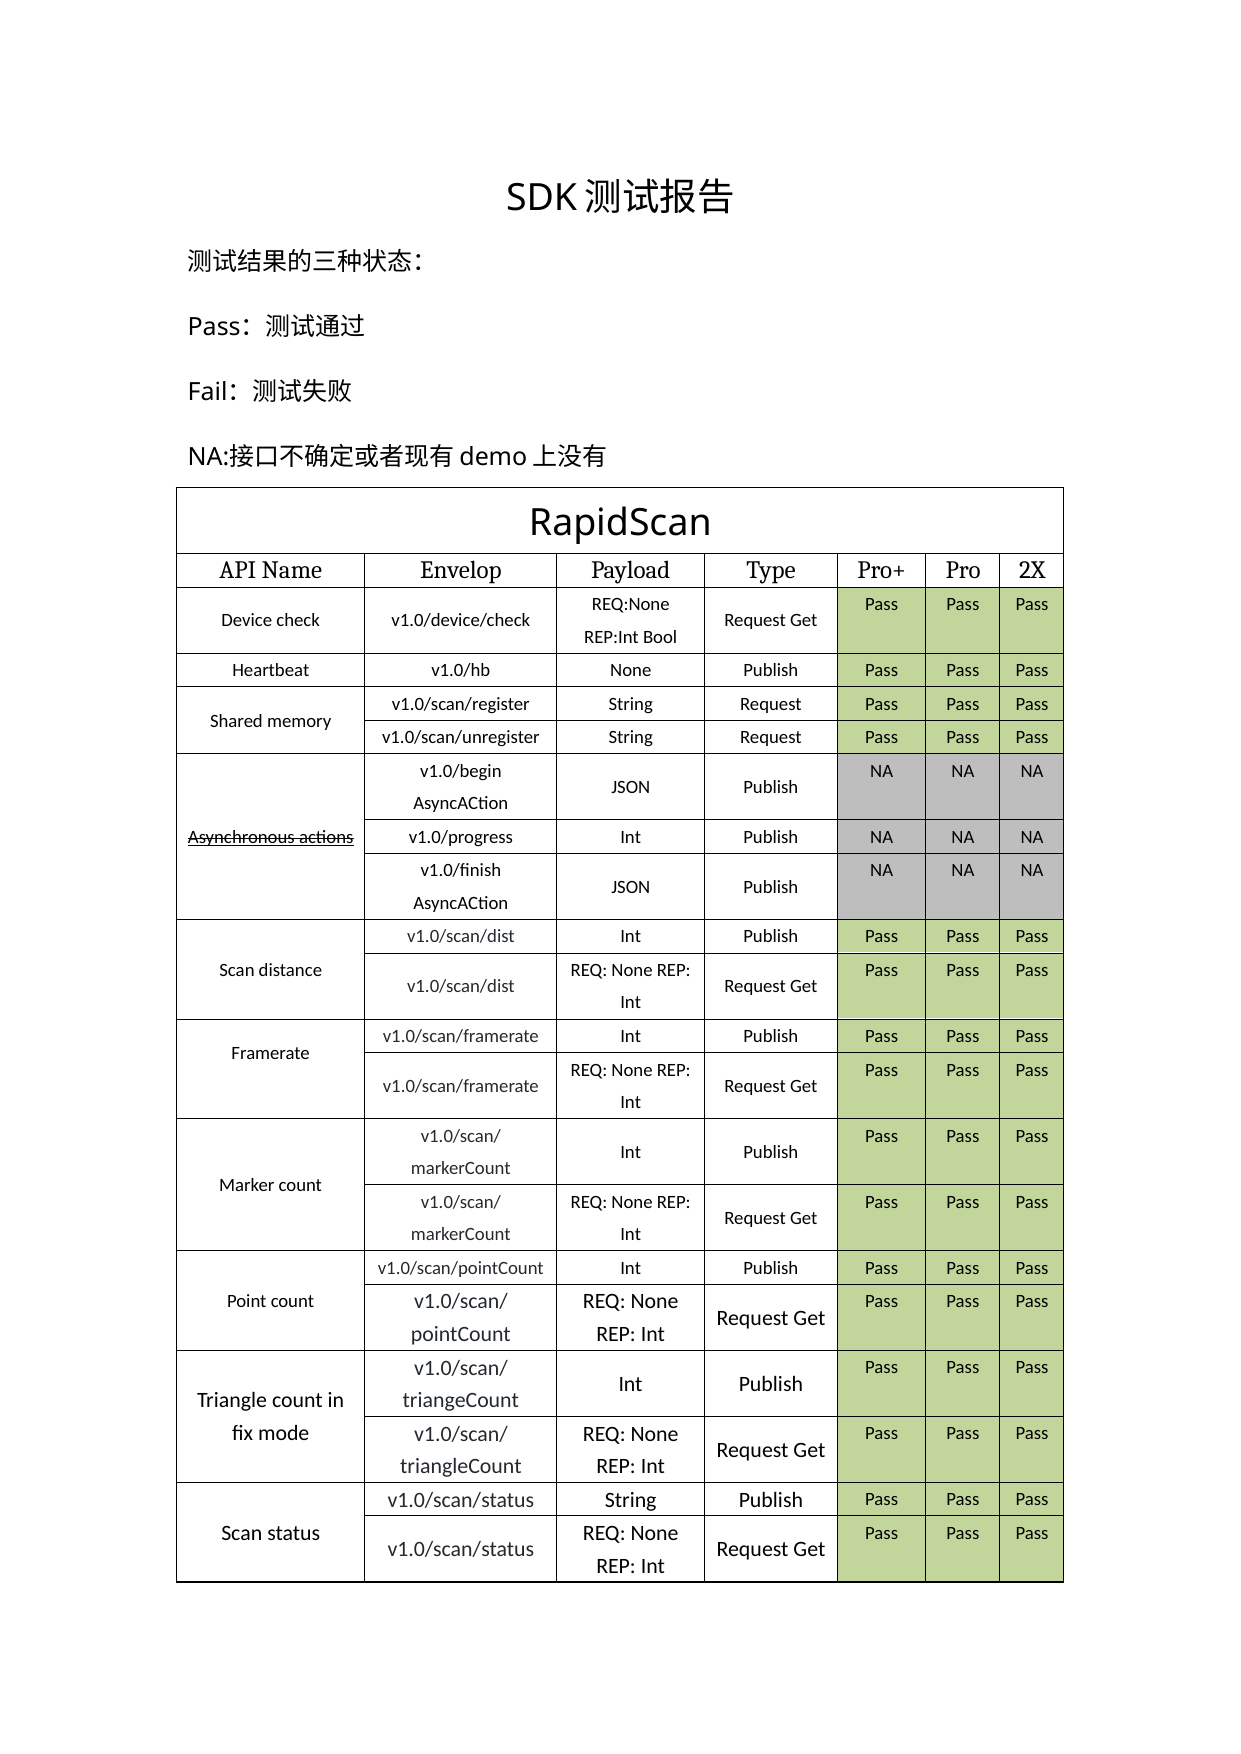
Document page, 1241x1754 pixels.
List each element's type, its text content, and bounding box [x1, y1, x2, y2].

table_cell Pass [926, 1483, 999, 1515]
table_cell Asynchronous actions [177, 754, 364, 919]
table_cell NA [926, 854, 999, 919]
table_cell v1.0/scan/framerate [365, 1020, 556, 1052]
table_cell v1.0/scan/markerCount [365, 1185, 556, 1250]
table_cell Publish [705, 854, 837, 919]
table_cell NA [926, 754, 999, 819]
table_cell Pass [1000, 1285, 1063, 1350]
table_cell Pass [838, 1351, 925, 1416]
table_cell Device check [177, 588, 364, 653]
table_cell Pass [1000, 1417, 1063, 1482]
table_cell Pass [838, 1417, 925, 1482]
table_cell v1.0/scan/markerCount [365, 1119, 556, 1184]
table_cell Pass [926, 1417, 999, 1482]
table_cell NA [1000, 820, 1063, 853]
table_cell Pass [926, 1285, 999, 1350]
table_cell Pass [838, 687, 925, 720]
table_cell Marker count [177, 1119, 364, 1250]
table_cell String [557, 721, 704, 753]
table_cell Pass [1000, 1020, 1063, 1052]
table_cell Pass [1000, 654, 1063, 686]
table_cell Publish [705, 820, 837, 853]
table_cell Framerate [177, 1020, 364, 1118]
table_cell NA [838, 854, 925, 919]
table_cell Publish [705, 1020, 837, 1052]
table_cell Publish [705, 920, 837, 952]
table_cell Pass [1000, 1119, 1063, 1184]
table_cell Pass [838, 920, 925, 952]
table_cell Request Get [705, 954, 837, 1018]
table_cell Publish [705, 1351, 837, 1416]
table_cell v1.0/hb [365, 654, 556, 686]
table_cell REQ: None REP: Int [557, 1053, 704, 1118]
table_cell REQ: None REP: Int [557, 1185, 704, 1250]
table_cell Pass [926, 721, 999, 753]
table_cell v1.0/finish AsyncACtion [365, 854, 556, 919]
table_cell v1.0/scan/framerate [365, 1053, 556, 1118]
table_cell Shared memory [177, 687, 364, 753]
table_cell Request Get [705, 1185, 837, 1250]
table_cell v1.0/scan/pointCount [365, 1251, 556, 1284]
table_cell v1.0/scan/dist [365, 920, 556, 952]
table_cell Request [705, 687, 837, 720]
table_cell Pass [838, 1053, 925, 1118]
table_cell Pass [1000, 920, 1063, 952]
table_cell v1.0/scan/triangeCount [365, 1351, 556, 1416]
table_cell Pass [1000, 687, 1063, 720]
table_cell NA [838, 820, 925, 853]
table_cell Envelop [365, 554, 556, 587]
table_cell Pass [926, 1119, 999, 1184]
table_header RapidScan [177, 488, 1063, 553]
table_cell JSON [557, 754, 704, 819]
table_cell Int [557, 920, 704, 952]
table_cell Pro [926, 554, 999, 587]
table_cell Pass [838, 1251, 925, 1284]
text 测试结果的三种状态： [187, 227, 1053, 292]
table_cell v1.0/begin AsyncACtion [365, 754, 556, 819]
table_cell Pass [838, 1516, 925, 1581]
table_cell Request Get [705, 1285, 837, 1350]
table_cell Pass [926, 1185, 999, 1250]
text NA:接口不确定或者现有demo上没有 [187, 422, 1053, 487]
table_cell Pass [1000, 1251, 1063, 1284]
table_cell Pass [838, 1185, 925, 1250]
table_cell NA [1000, 854, 1063, 919]
table_cell v1.0/scan/register [365, 687, 556, 720]
table_cell Publish [705, 654, 837, 686]
table_cell v1.0/device/check [365, 588, 556, 653]
table_cell Int [557, 1020, 704, 1052]
text SDK测试报告 [187, 162, 1053, 227]
table_cell Pass [838, 1285, 925, 1350]
table_cell Pass [926, 954, 999, 1018]
table_cell Publish [705, 1119, 837, 1184]
table_cell v1.0/scan/dist [365, 954, 556, 1018]
table_cell Pass [926, 1351, 999, 1416]
table_cell NA [926, 820, 999, 853]
table_cell Pass [926, 1516, 999, 1581]
table_cell v1.0/scan/pointCount [365, 1285, 556, 1350]
table_cell Pass [926, 1251, 999, 1284]
table_cell Pass [838, 1119, 925, 1184]
table_cell String [557, 687, 704, 720]
table_cell Int [557, 1119, 704, 1184]
table_cell Int [557, 1251, 704, 1284]
table_cell v1.0/progress [365, 820, 556, 853]
table_cell REQ: None REP: Int [557, 1285, 704, 1350]
table_cell Request Get [705, 588, 837, 653]
table_cell NA [1000, 754, 1063, 819]
table_cell Pass [926, 1053, 999, 1118]
table_cell Pass [1000, 721, 1063, 753]
table_cell Scan distance [177, 920, 364, 1018]
table_cell NA [838, 754, 925, 819]
table_cell Publish [705, 754, 837, 819]
table_cell Request [705, 721, 837, 753]
table_cell Pass [838, 954, 925, 1018]
table_cell Pass [1000, 1351, 1063, 1416]
table_cell JSON [557, 854, 704, 919]
table_cell Int [557, 820, 704, 853]
table_cell 2X [1000, 554, 1063, 587]
table_cell Request Get [705, 1053, 837, 1118]
table_cell REQ:None REP:Int Bool [557, 588, 704, 653]
table_cell Pass [1000, 1185, 1063, 1250]
table_cell REQ: None REP: Int [557, 1516, 704, 1581]
table_cell Heartbeat [177, 654, 364, 686]
table_cell REQ: None REP: Int [557, 954, 704, 1018]
table_cell Pass [926, 687, 999, 720]
table_cell Publish [705, 1483, 837, 1515]
table_cell Pass [838, 654, 925, 686]
table_cell Pass [1000, 1483, 1063, 1515]
table_cell Pass [1000, 954, 1063, 1018]
table_cell Pass [838, 721, 925, 753]
table_cell Payload [557, 554, 704, 587]
table_cell Pass [1000, 588, 1063, 653]
table_cell v1.0/scan/triangleCount [365, 1417, 556, 1482]
table_cell Int [557, 1351, 704, 1416]
table_cell None [557, 654, 704, 686]
text Fail：测试失败 [187, 357, 1053, 422]
table_cell Pass [926, 588, 999, 653]
table_cell v1.0/scan/status [365, 1516, 556, 1581]
text Pass：测试通过 [187, 292, 1053, 357]
table_cell Pass [838, 1020, 925, 1052]
table_cell API Name [177, 554, 364, 587]
table_cell v1.0/scan/status [365, 1483, 556, 1515]
table_cell Pass [926, 654, 999, 686]
table_cell Request Get [705, 1516, 837, 1581]
table_cell Scan status [177, 1483, 364, 1581]
table_cell Pass [838, 588, 925, 653]
table_cell Point count [177, 1251, 364, 1350]
table_cell Request Get [705, 1417, 837, 1482]
table_cell v1.0/scan/unregister [365, 721, 556, 753]
table_cell Pro+ [838, 554, 925, 587]
table_cell Pass [1000, 1516, 1063, 1581]
table_cell Pass [1000, 1053, 1063, 1118]
table_cell Type [705, 554, 837, 587]
table_cell Publish [705, 1251, 837, 1284]
table_cell Pass [838, 1483, 925, 1515]
table_cell String [557, 1483, 704, 1515]
table_cell Pass [926, 920, 999, 952]
table_cell REQ: None REP: Int [557, 1417, 704, 1482]
table_cell Triangle count in fix mode [177, 1351, 364, 1482]
table_cell Pass [926, 1020, 999, 1052]
